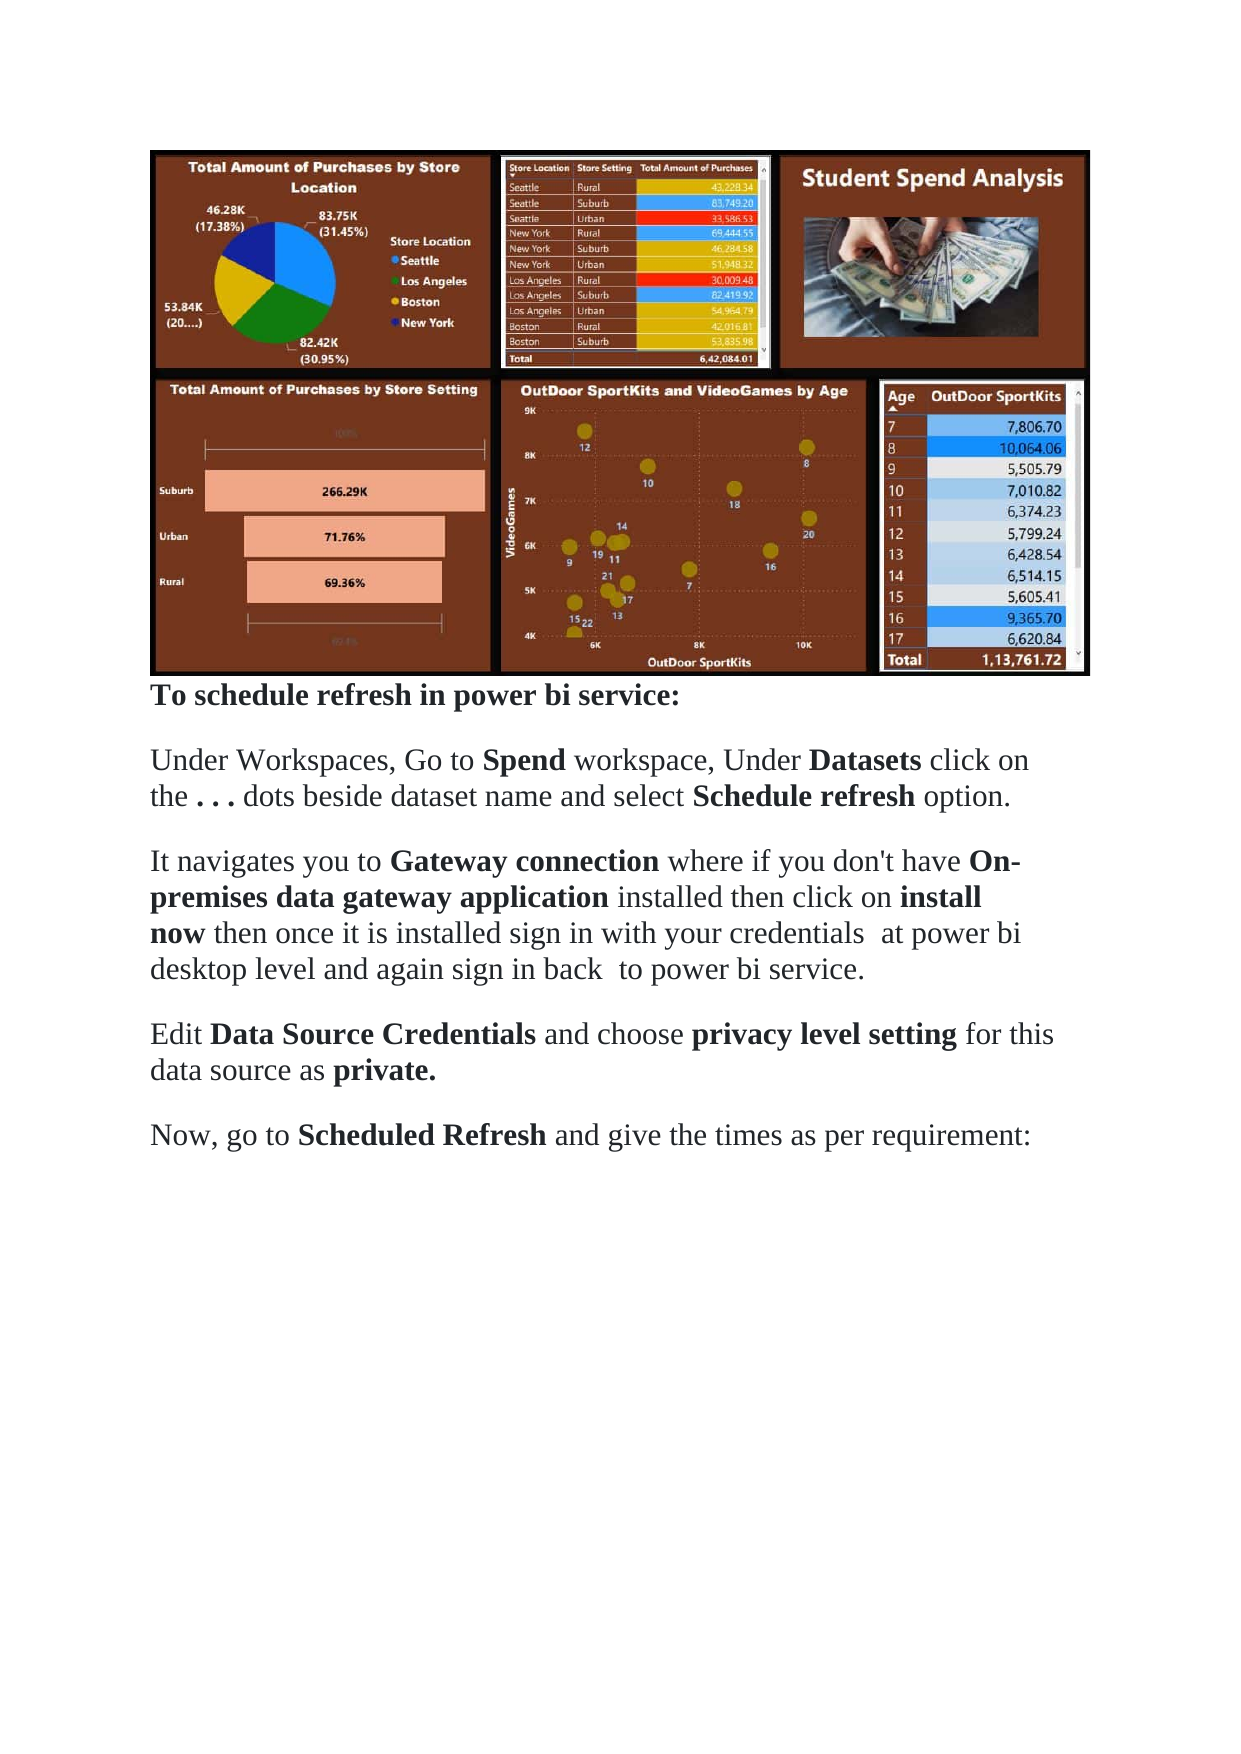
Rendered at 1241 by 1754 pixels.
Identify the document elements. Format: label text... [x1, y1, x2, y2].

picture [150, 150, 1091, 676]
text To schedule refresh in power bi service: [150, 676, 1090, 712]
text It navigates you to Gateway connection where if you don't have On-premises data gateway application installed then click on install now then once it is installed sign in with your credentials at power bi desktop level and again sign in back to power bi service. [150, 842, 1090, 986]
text Under Workspaces, Go to Spend workspace, Under Datasets click on the . . . dots beside dataset name and select Schedule refresh option. [150, 741, 1090, 813]
text Edit Data Source Credentials and choose privacy level setting for this data source as private. [150, 1015, 1090, 1087]
text Now, go to Scheduled Refresh and give the times as per requirement: [150, 1116, 1090, 1152]
